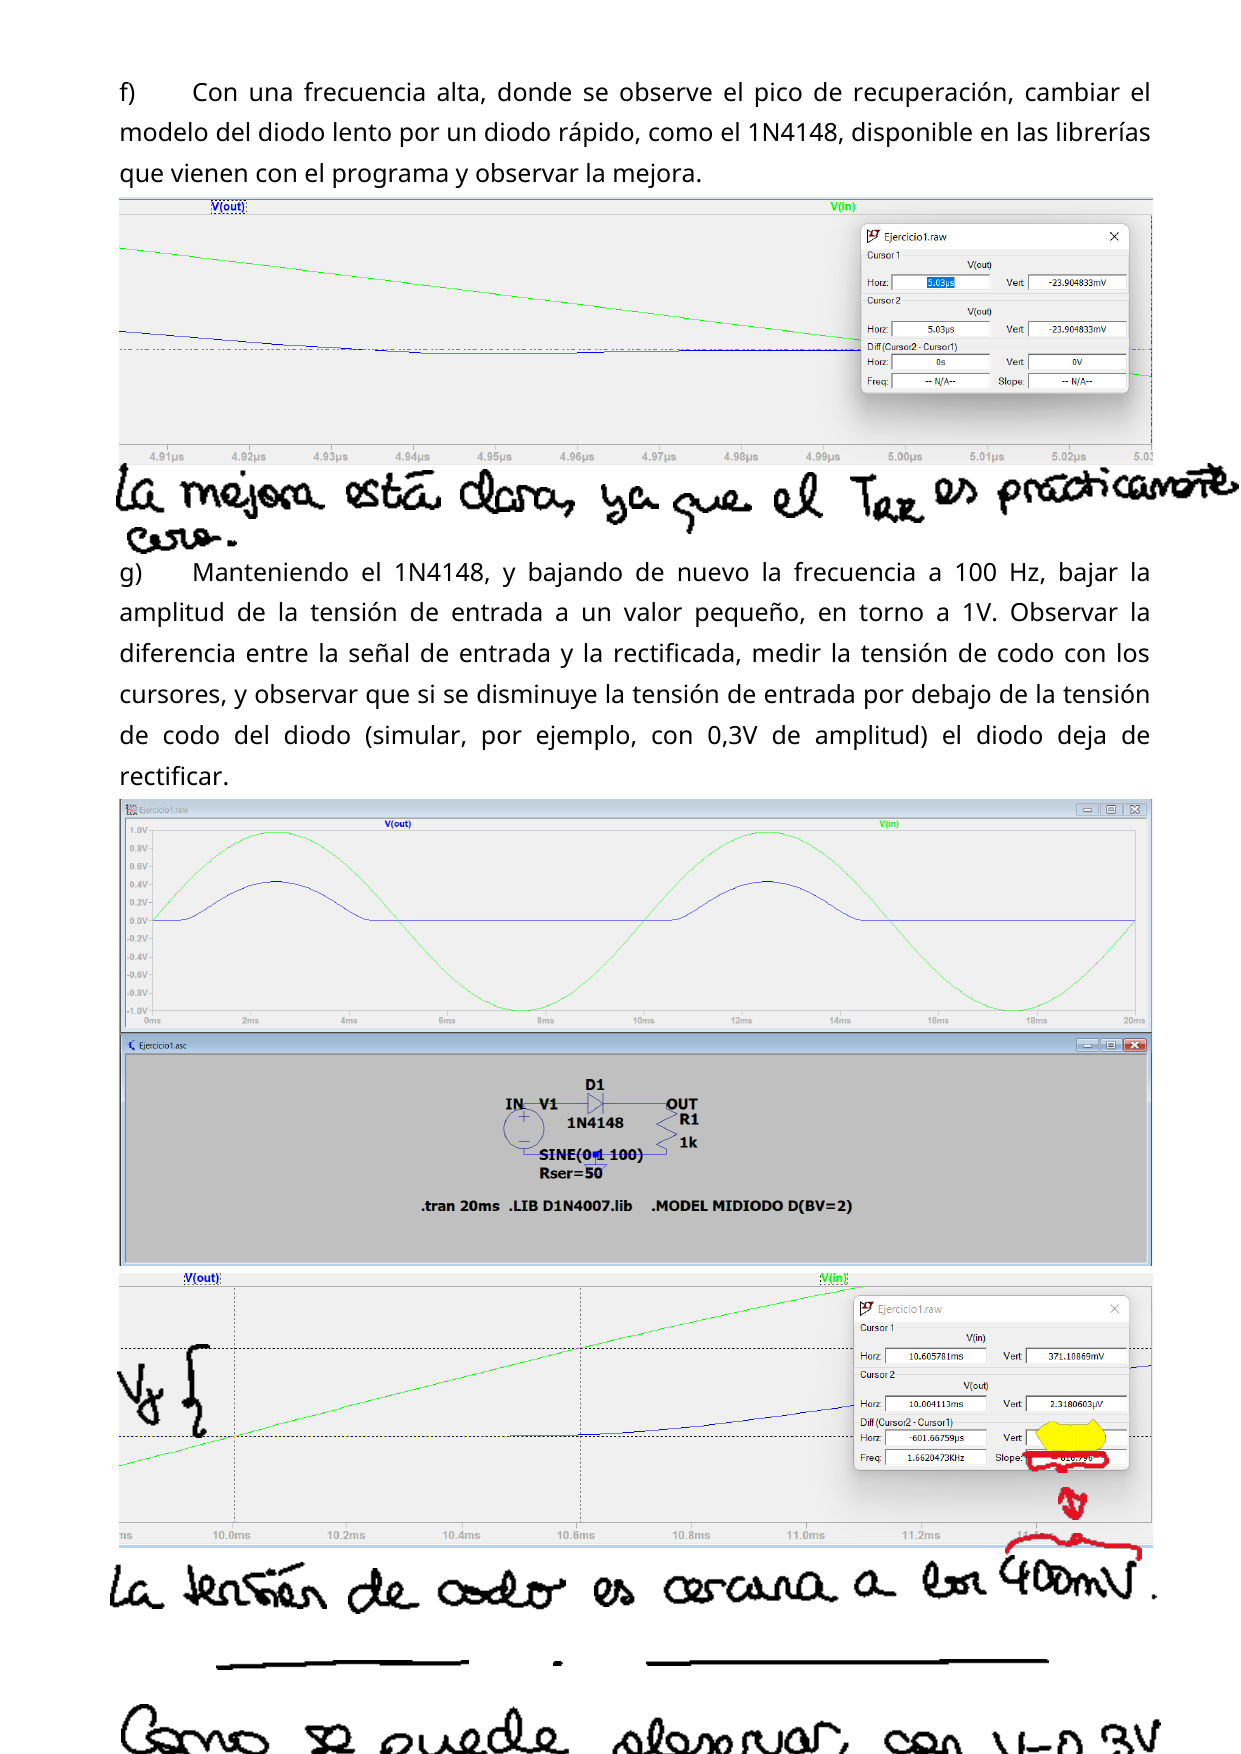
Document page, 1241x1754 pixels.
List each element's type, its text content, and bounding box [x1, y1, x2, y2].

picture [460, 469, 575, 518]
picture [348, 1568, 566, 1614]
picture [117, 1273, 1157, 1607]
picture [121, 1704, 1161, 1754]
picture [119, 799, 1153, 1266]
list Con una frecuencia alta, donde se observe el pico de recuperación, cambiar el modelo del diodo lento por un diodo rápido, como el 1N4148, disponible en las librerías que vienen con el programa y observar la mejora. [119, 74, 1152, 190]
list Manteniendo el 1N4148, y bajando de nuevo la frecuencia a 100 Hz, bajar la amplitud de la tensión de entrada a un valor pequeño, en torno a 1V. Observar la diferencia entre la señal de entrada y la rectificada, medir la tensión de codo con los cursores, y observar que si se disminuye la tensión de entrada por debajo de la tensión de codo del diodo (simular, por ejemplo, con 0,3V de amplitud) el diodo deja de rectificar. [119, 554, 1152, 792]
picture [110, 1562, 327, 1609]
picture [629, 486, 659, 509]
picture [553, 1661, 563, 1666]
picture [127, 527, 237, 554]
picture [774, 472, 823, 518]
picture [601, 484, 627, 525]
picture [346, 470, 441, 510]
picture [216, 1660, 469, 1670]
picture [116, 197, 1239, 523]
picture [673, 490, 752, 534]
picture [646, 1659, 1049, 1666]
